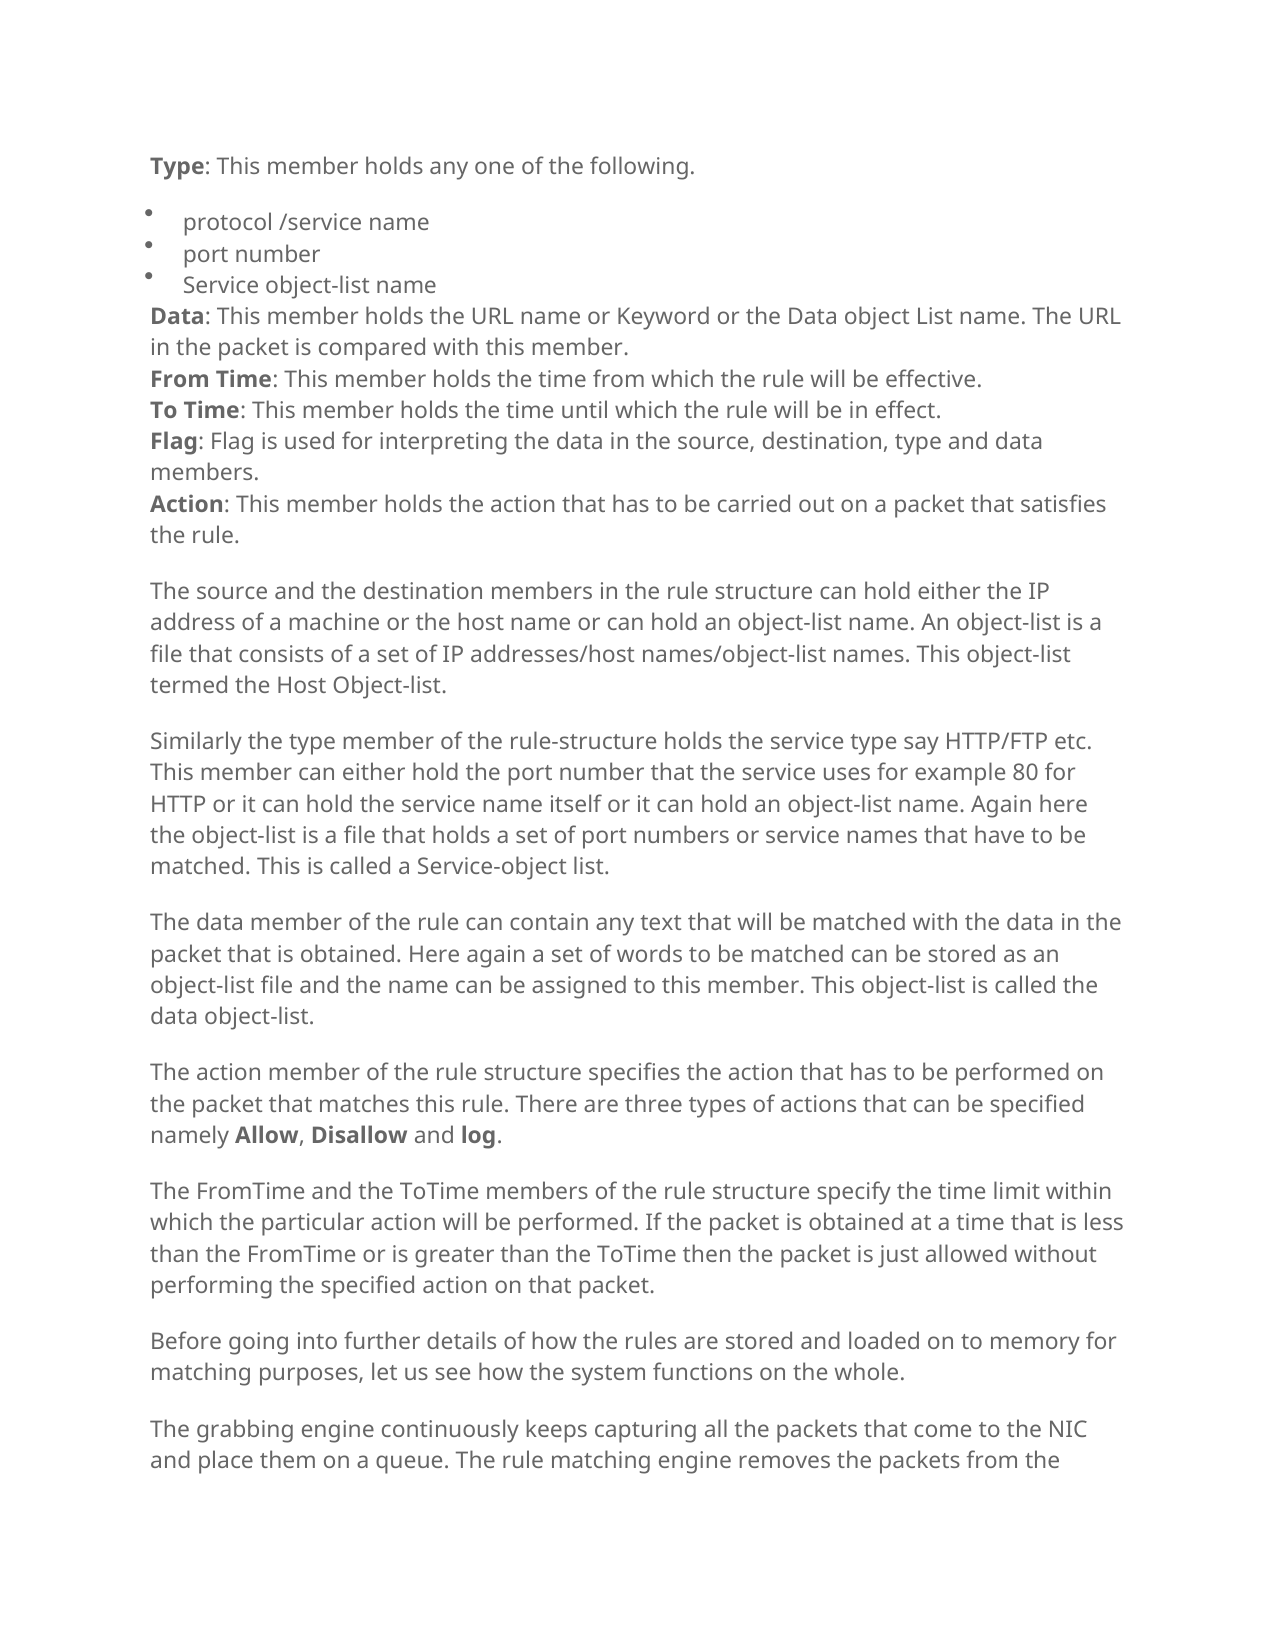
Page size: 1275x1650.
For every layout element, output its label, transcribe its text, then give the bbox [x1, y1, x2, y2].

text Similarly the type member of the rule-structure holds the service type say HTTP/FTP etc. This member can either hold the port number that the service uses for example 80 for HTTP or it can hold the service name itself or it can hold an object-list name. Again here the object-list is a file that holds a set of port numbers or service names that have to be matched. This is called a Service-object list. [150, 725, 1125, 881]
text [150, 1412, 1125, 1475]
text The data member of the rule can contain any text that will be matched with the data in the packet that is obtained. Here again a set of words to be matched can be stored as an object-list file and the name can be assigned to this member. This object-list is called the data object-list. [150, 906, 1125, 1031]
text Data: This member holds the URL name or Keyword or the Data object List name. The URL in the packet is compared with this member. From Time: This member holds the time from which the rule will be effective. To Time: This member holds the time until which the rule will be in effect. Flag: Flag is used for interpreting the data in the source, destination, type and data members. Action: This member holds the action that has to be carried out on a packet that satisfies the rule. [150, 300, 1125, 550]
text Before going into further details of how the rules are stored and loaded on to memory for matching purposes, let us see how the system functions on the whole. [150, 1325, 1125, 1387]
text Type: This member holds any one of the following. [150, 150, 1125, 181]
list protocol /service name [145, 206, 1125, 237]
text The FromTime and the ToTime members of the rule structure specify the time limit within which the particular action will be performed. If the packet is obtained at a time that is less than the FromTime or is greater than the ToTime then the packet is just allowed without performing the specified action on that packet. [150, 1175, 1125, 1300]
text The action member of the rule structure specifies the action that has to be performed on the packet that matches this rule. There are three types of actions that can be specified namely Allow, Disallow and log. [150, 1056, 1125, 1150]
list Service object-list name [145, 269, 1125, 300]
list port number [145, 237, 1125, 269]
text The source and the destination members in the rule structure can hold either the IP address of a machine or the host name or can hold an object-list name. An object-list is a file that consists of a set of IP addresses/host names/object-list names. This object-list termed the Host Object-list. [150, 575, 1125, 700]
